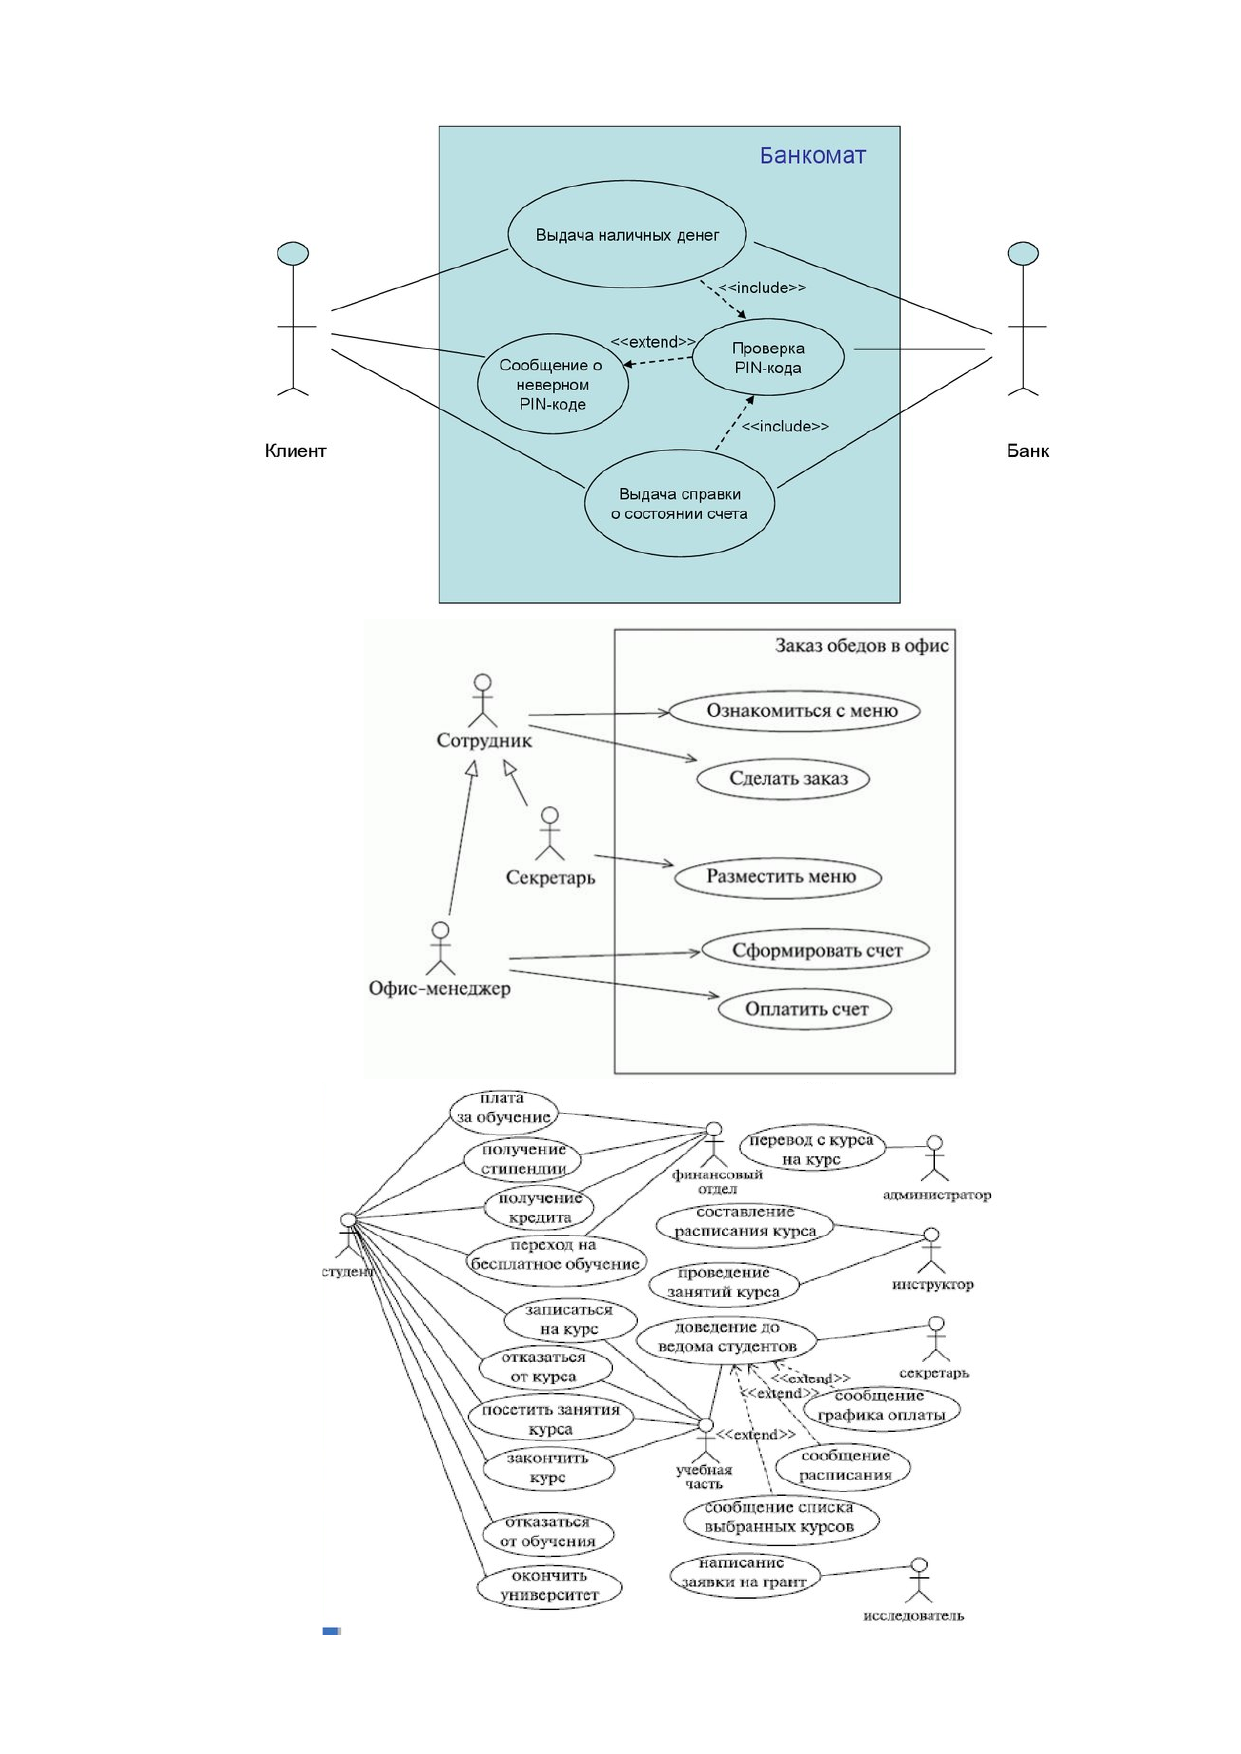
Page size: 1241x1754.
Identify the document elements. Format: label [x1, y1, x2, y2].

picture [322, 1082, 1007, 1635]
picture [363, 619, 966, 1079]
picture [254, 118, 1075, 616]
